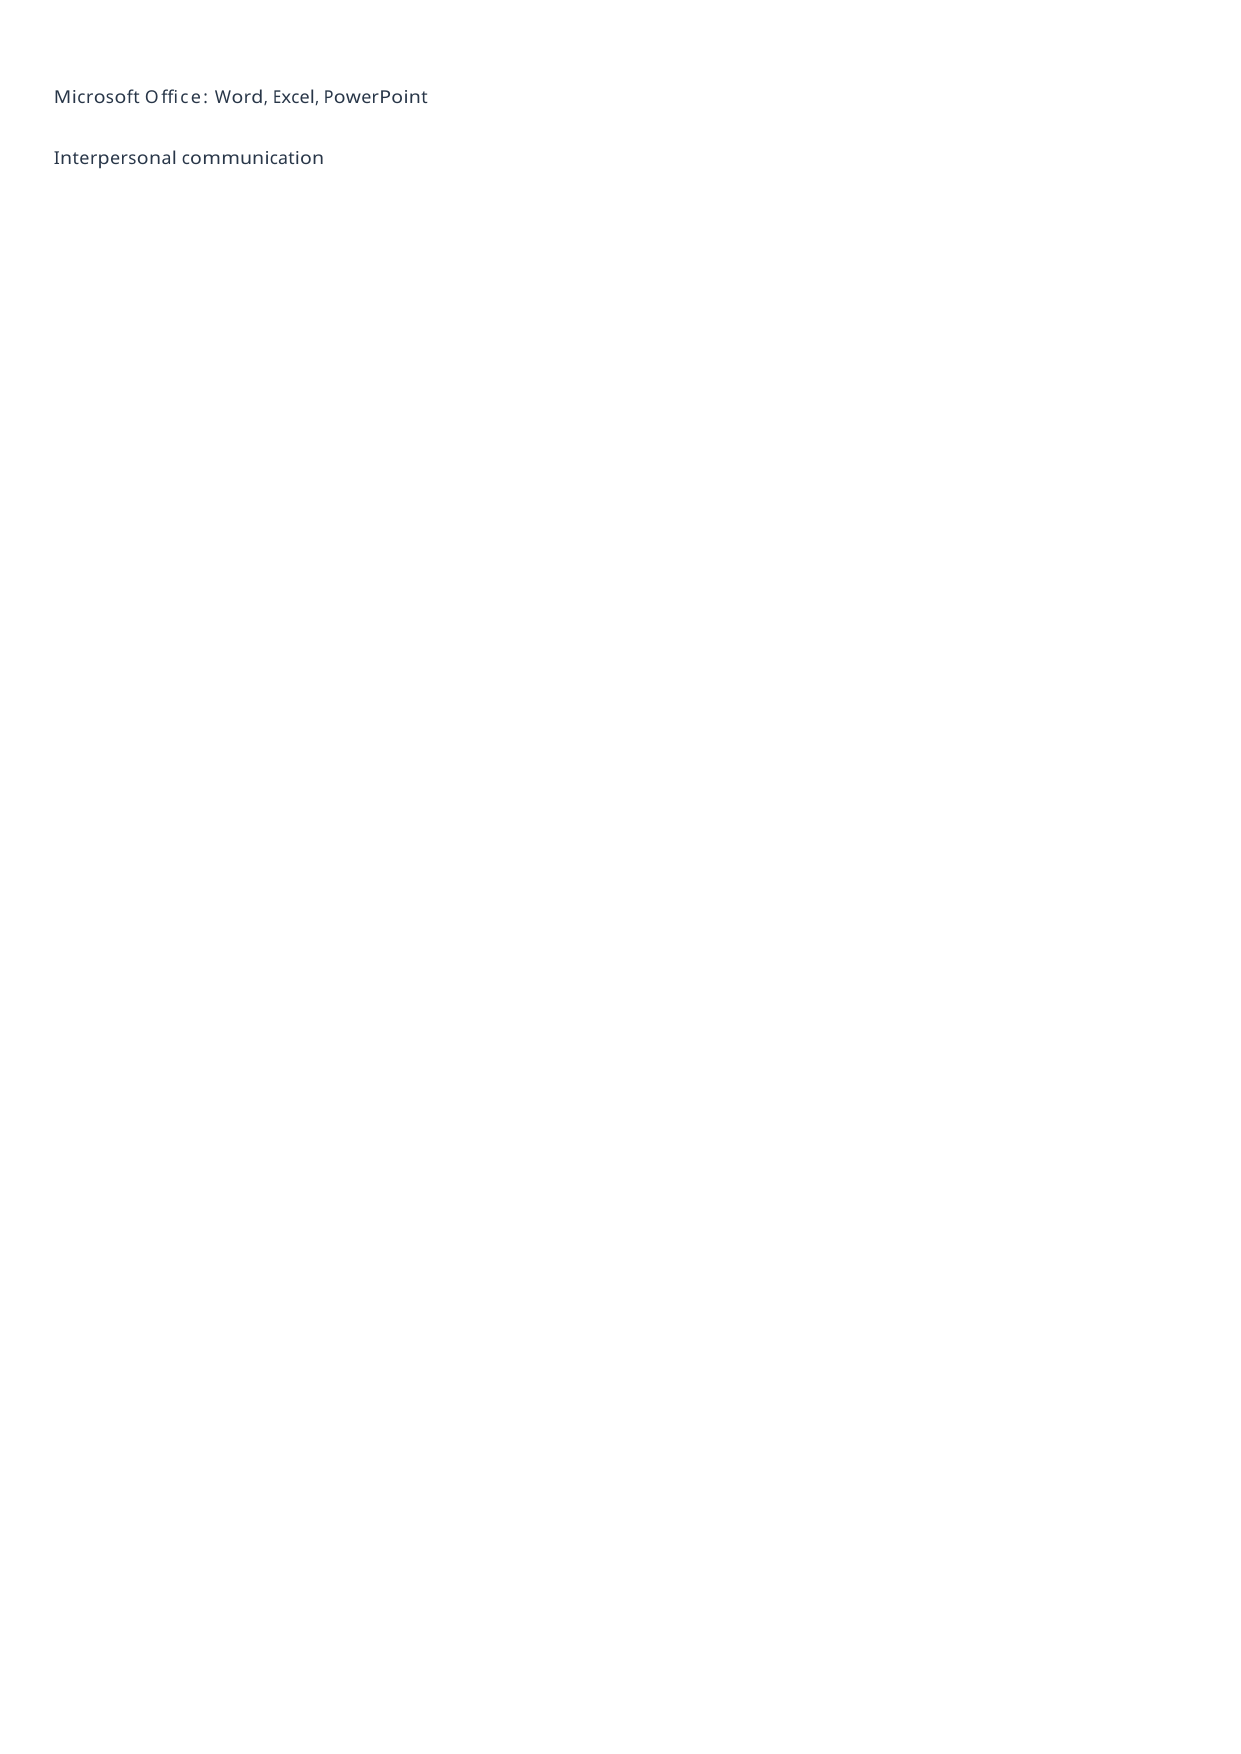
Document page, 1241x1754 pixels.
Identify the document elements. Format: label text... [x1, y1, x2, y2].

text Interpersonal communication [53, 144, 1186, 169]
text Microsoft Oﬃce: Word, Excel, PowerPoint [53, 84, 1094, 108]
